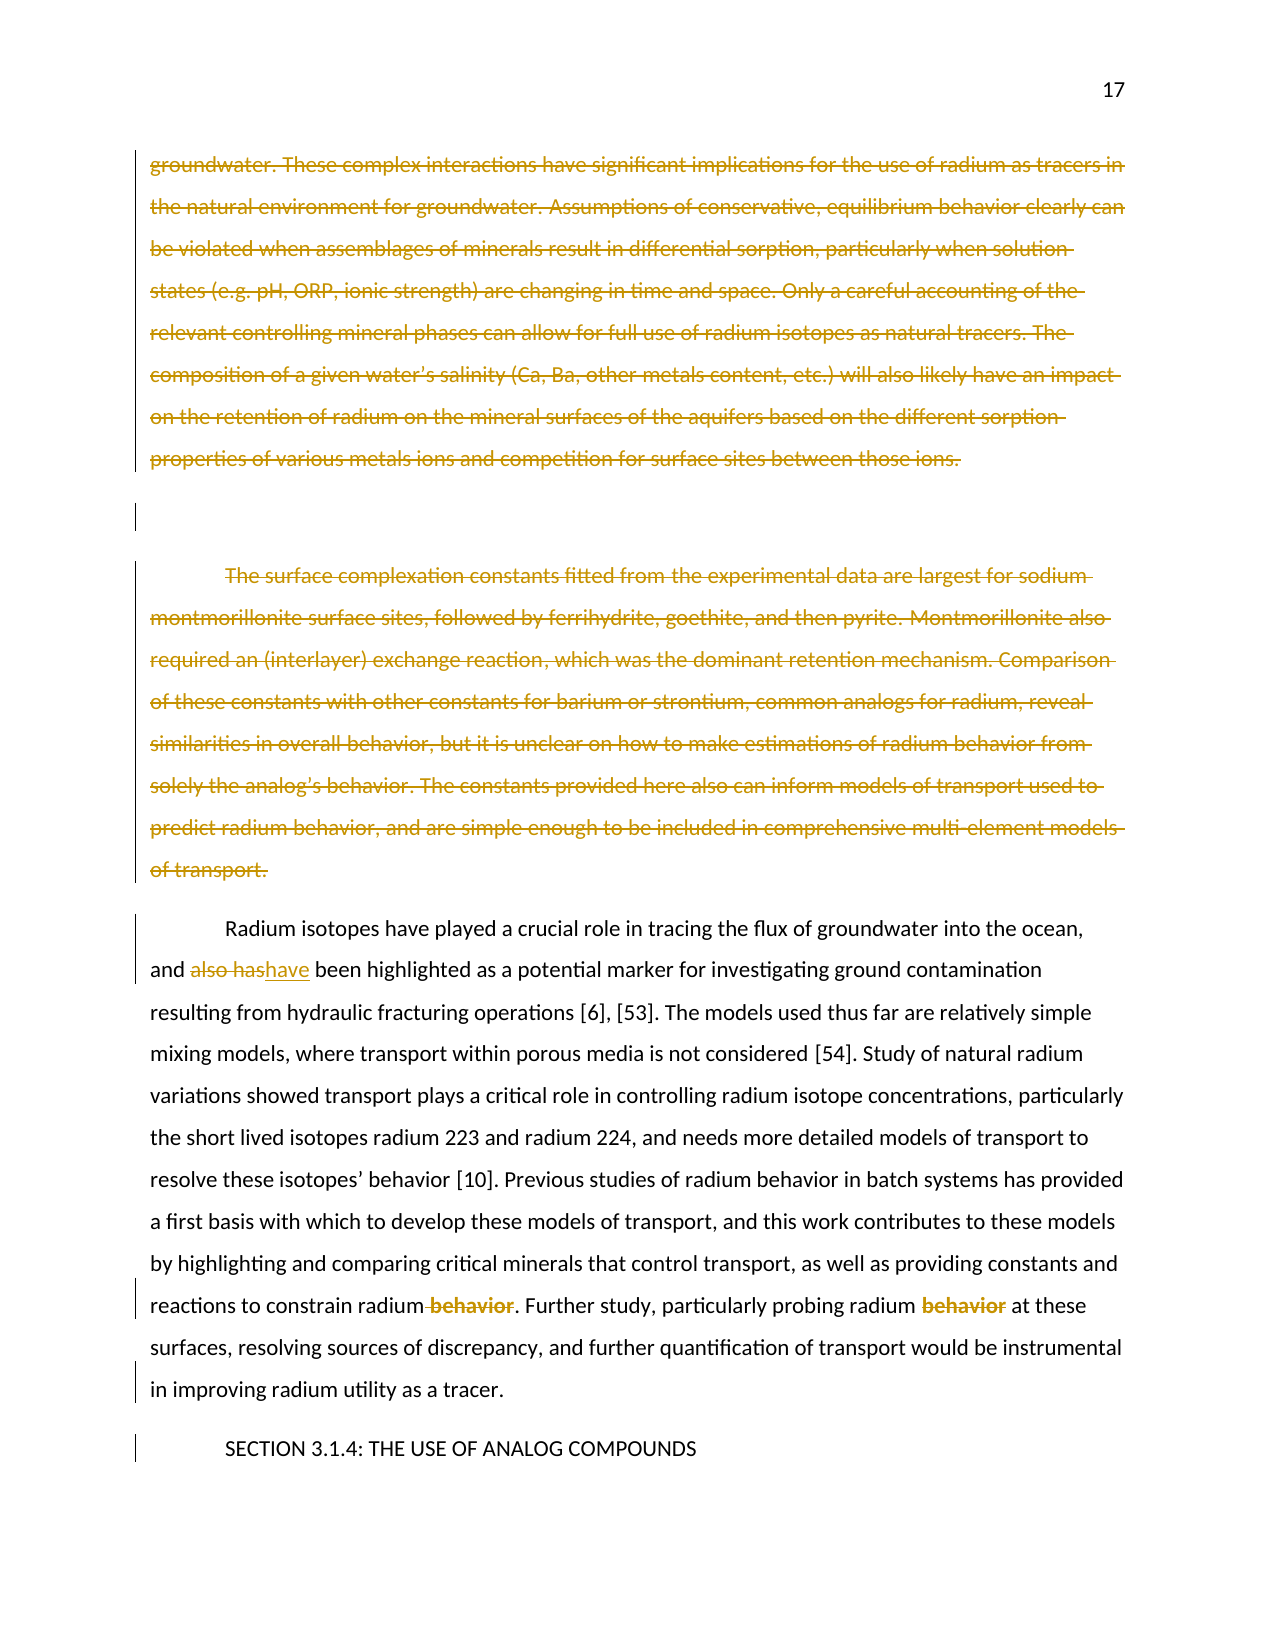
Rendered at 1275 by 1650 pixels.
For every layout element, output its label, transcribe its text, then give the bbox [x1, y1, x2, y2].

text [150, 150, 1125, 165]
text Radium isotopes have played a crucial role in tracing the flux of groundwater into the ocean, and been highlighted as a potential marker for investigating ground contamination resulting from hydraulic fracturing operations [6], [53]. The models used thus far are relatively simple mixing models, where transport within porous media is not considered [54]. Study of natural radium variations showed transport plays a critical role in controlling radium isotope concentrations, particularly the short lived isotopes radium 223 and radium 224, and needs more detailed models of transport to resolve these isotopes’ behavior [10]. Previous studies of radium behavior in batch systems has provided a first basis with which to develop these models of transport, and this work contributes to these models by highlighting and comparing critical minerals that control transport, as well as providing constants and reactions to constrain radium behavior. Further study, particularly probing radium behavior at these surfaces, resolving sources of discrepancy, and further quantification of transport would be instrumental in improving radium utility as a tracer. [150, 914, 1125, 1403]
